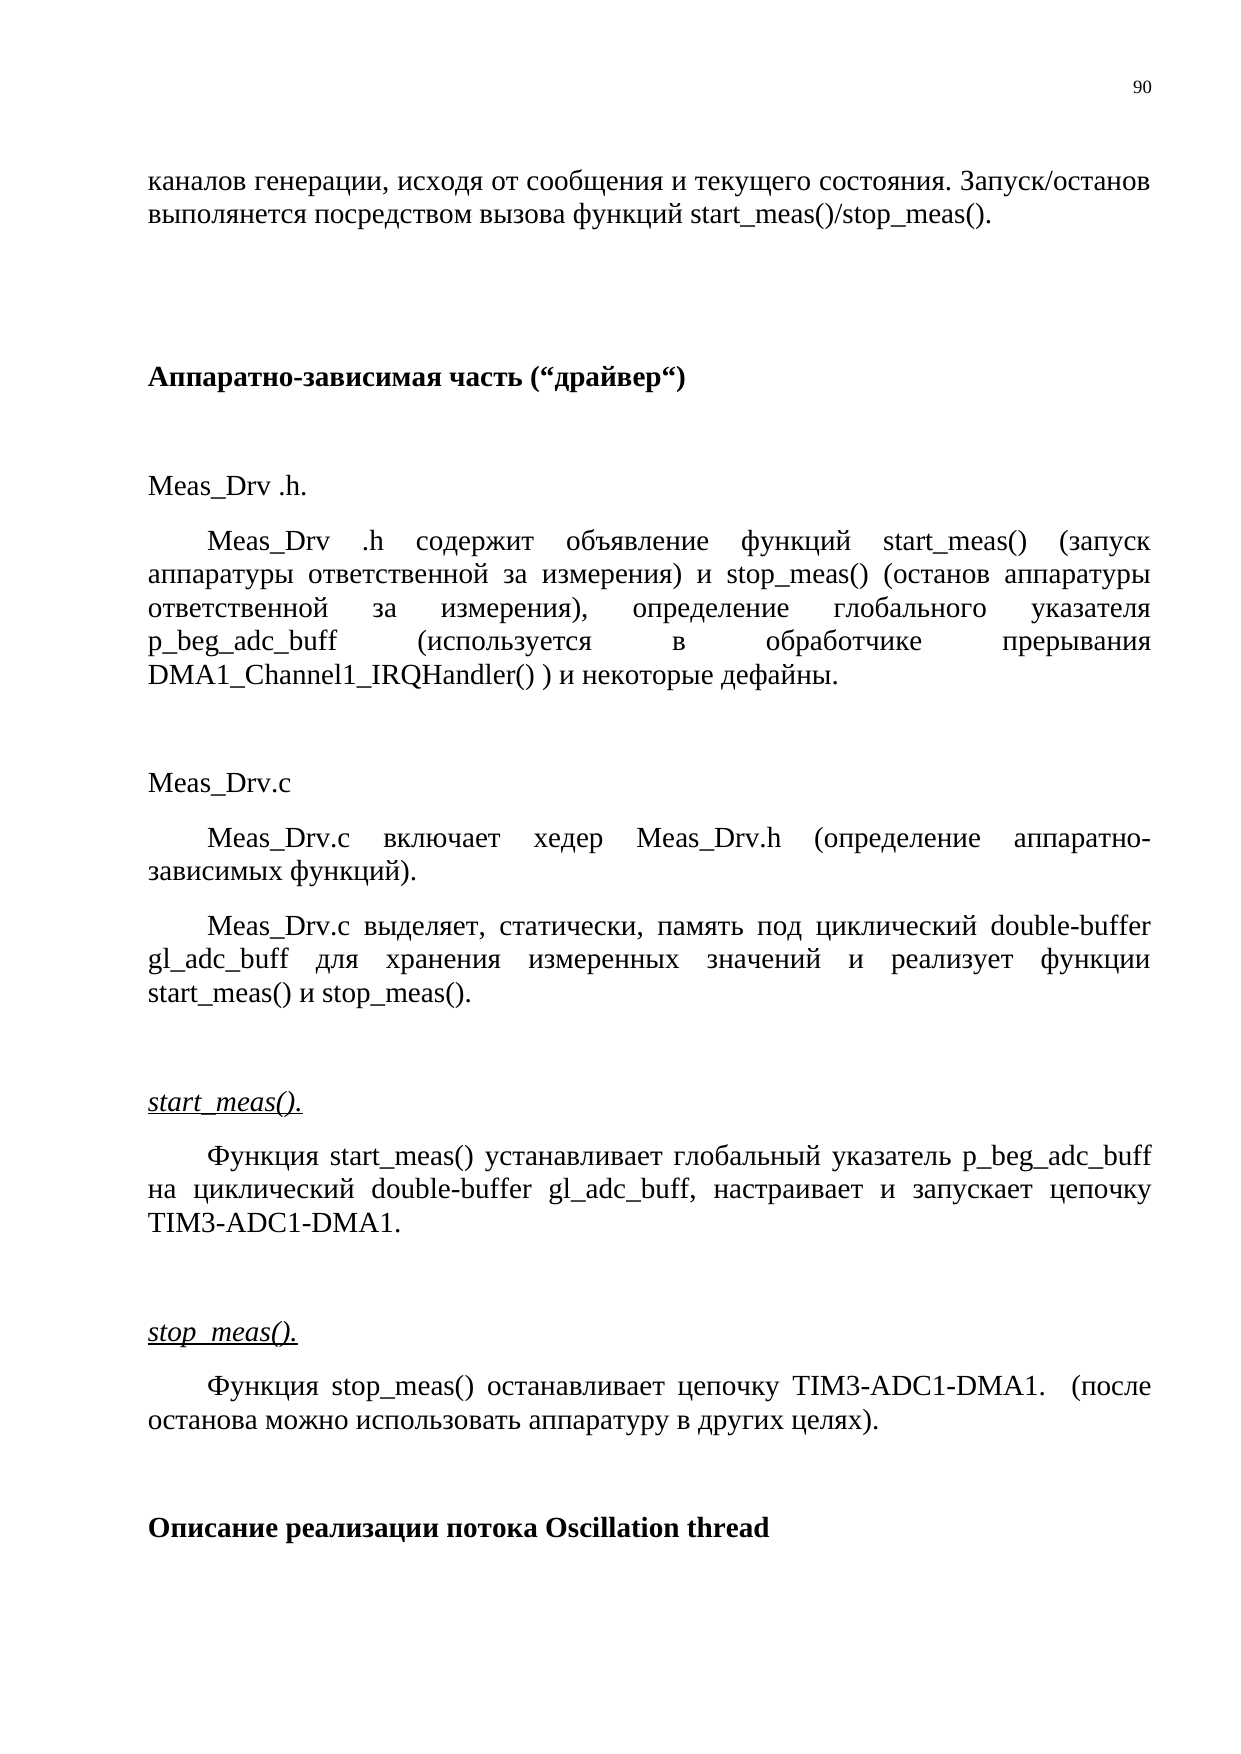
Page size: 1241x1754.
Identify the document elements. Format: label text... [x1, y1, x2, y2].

text Meas_Drv .h. [148, 468, 1152, 502]
text Описание реализации потока Oscillation thread [148, 1511, 1152, 1544]
text Meas_Drv .h содержит объявление функций start_meas() (запуск аппаратуры ответственной за измерения) и stop_meas() (останов аппаратуры ответственной за измерения), определение глобального указателя p_beg_adc_buff (используется в обработчике прерывания DMA1_Channel1_IRQHandler() ) и некоторые дефайны. [148, 523, 1152, 690]
text Meas_Drv.c [148, 766, 1152, 799]
text stop_meas(). [148, 1314, 1152, 1347]
text Meas_Drv.c включает хедер Meas_Drv.h (определение аппаратно-зависимых функций). [148, 820, 1152, 887]
text Функция stop_meas() останавливает цепочку TIM3-ADC1-DMA1. (после останова можно использовать аппаратуру в других целях). [148, 1368, 1152, 1435]
text Аппаратно-зависимая часть (“драйвер“) [148, 359, 1152, 393]
text Meas_Drv.c выделяет, статически, память под циклический double-buffer gl_adc_buff для хранения измеренных значений и реализует функции start_meas() и stop_meas(). [148, 908, 1152, 1008]
text Функция start_meas() устанавливает глобальный указатель p_beg_adc_buff на циклический double-buffer gl_adc_buff, настраивает и запускает цепочку TIM3-ADC1-DMA1. [148, 1138, 1152, 1239]
text start_meas(). [148, 1084, 1152, 1117]
